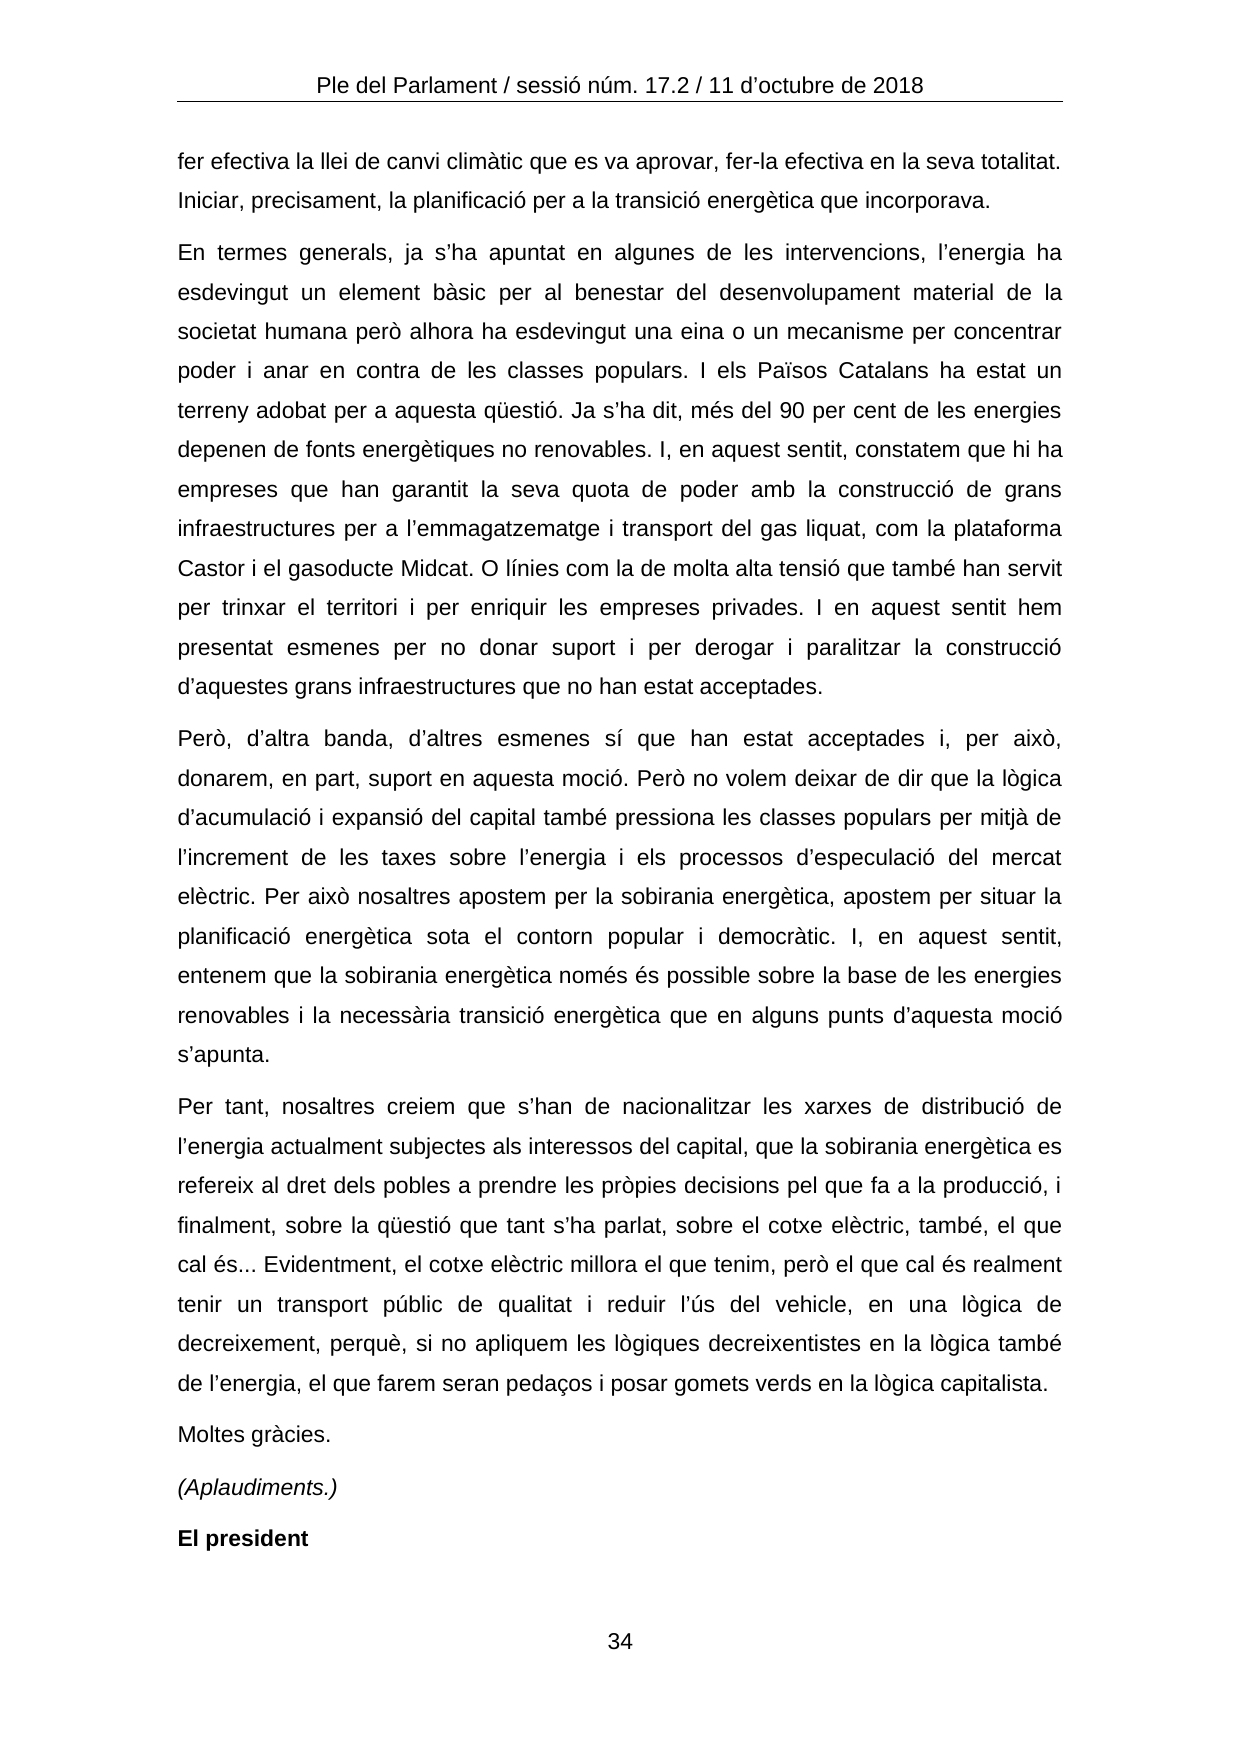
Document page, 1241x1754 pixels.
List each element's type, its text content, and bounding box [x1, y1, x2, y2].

text En termes generals, ja s’ha apuntat en algunes de les intervencions, l’energia ha esdevingut un element bàsic per al benestar del desenvolupament material de la societat humana però alhora ha esdevingut una eina o un mecanisme per concentrar poder i anar en contra de les classes populars. I els Països Catalans ha estat un terreny adobat per a aquesta qüestió. Ja s’ha dit, més del 90 per cent de les energies depenen de fonts energètiques no renovables. I, en aquest sentit, constatem que hi ha empreses que han garantit la seva quota de poder amb la construcció de grans infraestructures per a l’emmagatzematge i transport del gas liquat, com la plataforma Castor i el gasoducte Midcat. O línies com la de molta alta tensió que també han servit per trinxar el territori i per enriquir les empreses privades. I en aquest sentit hem presentat esmenes per no donar suport i per derogar i paralitzar la construcció d’aquestes grans infraestructures que no han estat acceptades. [177, 239, 1063, 700]
text El president [177, 1525, 1063, 1552]
text Per tant, nosaltres creiem que s’han de nacionalitzar les xarxes de distribució de l’energia actualment subjectes als interessos del capital, que la sobirania energètica es refereix al dret dels pobles a prendre les pròpies decisions pel que fa a la producció, i finalment, sobre la qüestió que tant s’ha parlat, sobre el cotxe elèctric, també, el que cal és... Evidentment, el cotxe elèctric millora el que tenim, però el que cal és realment tenir un transport públic de qualitat i reduir l’ús del vehicle, en una lògica de decreixement, perquè, si no apliquem les lògiques decreixentistes en la lògica també de l’energia, el que farem seran pedaços i posar gomets verds en la lògica capitalista. [177, 1093, 1063, 1396]
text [177, 148, 1063, 213]
text Moltes gràcies. [177, 1421, 1063, 1448]
text (Aplaudiments.) [177, 1473, 1063, 1500]
text Però, d’altra banda, d’altres esmenes sí que han estat acceptades i, per això, donarem, en part, suport en aquesta moció. Però no volem deixar de dir que la lògica d’acumulació i expansió del capital també pressiona les classes populars per mitjà de l’increment de les taxes sobre l’energia i els processos d’especulació del mercat elèctric. Per això nosaltres apostem per la sobirania energètica, apostem per situar la planificació energètica sota el contorn popular i democràtic. I, en aquest sentit, entenem que la sobirania energètica només és possible sobre la base de les energies renovables i la necessària transició energètica que en alguns punts d’aquesta moció s’apunta. [177, 725, 1063, 1067]
